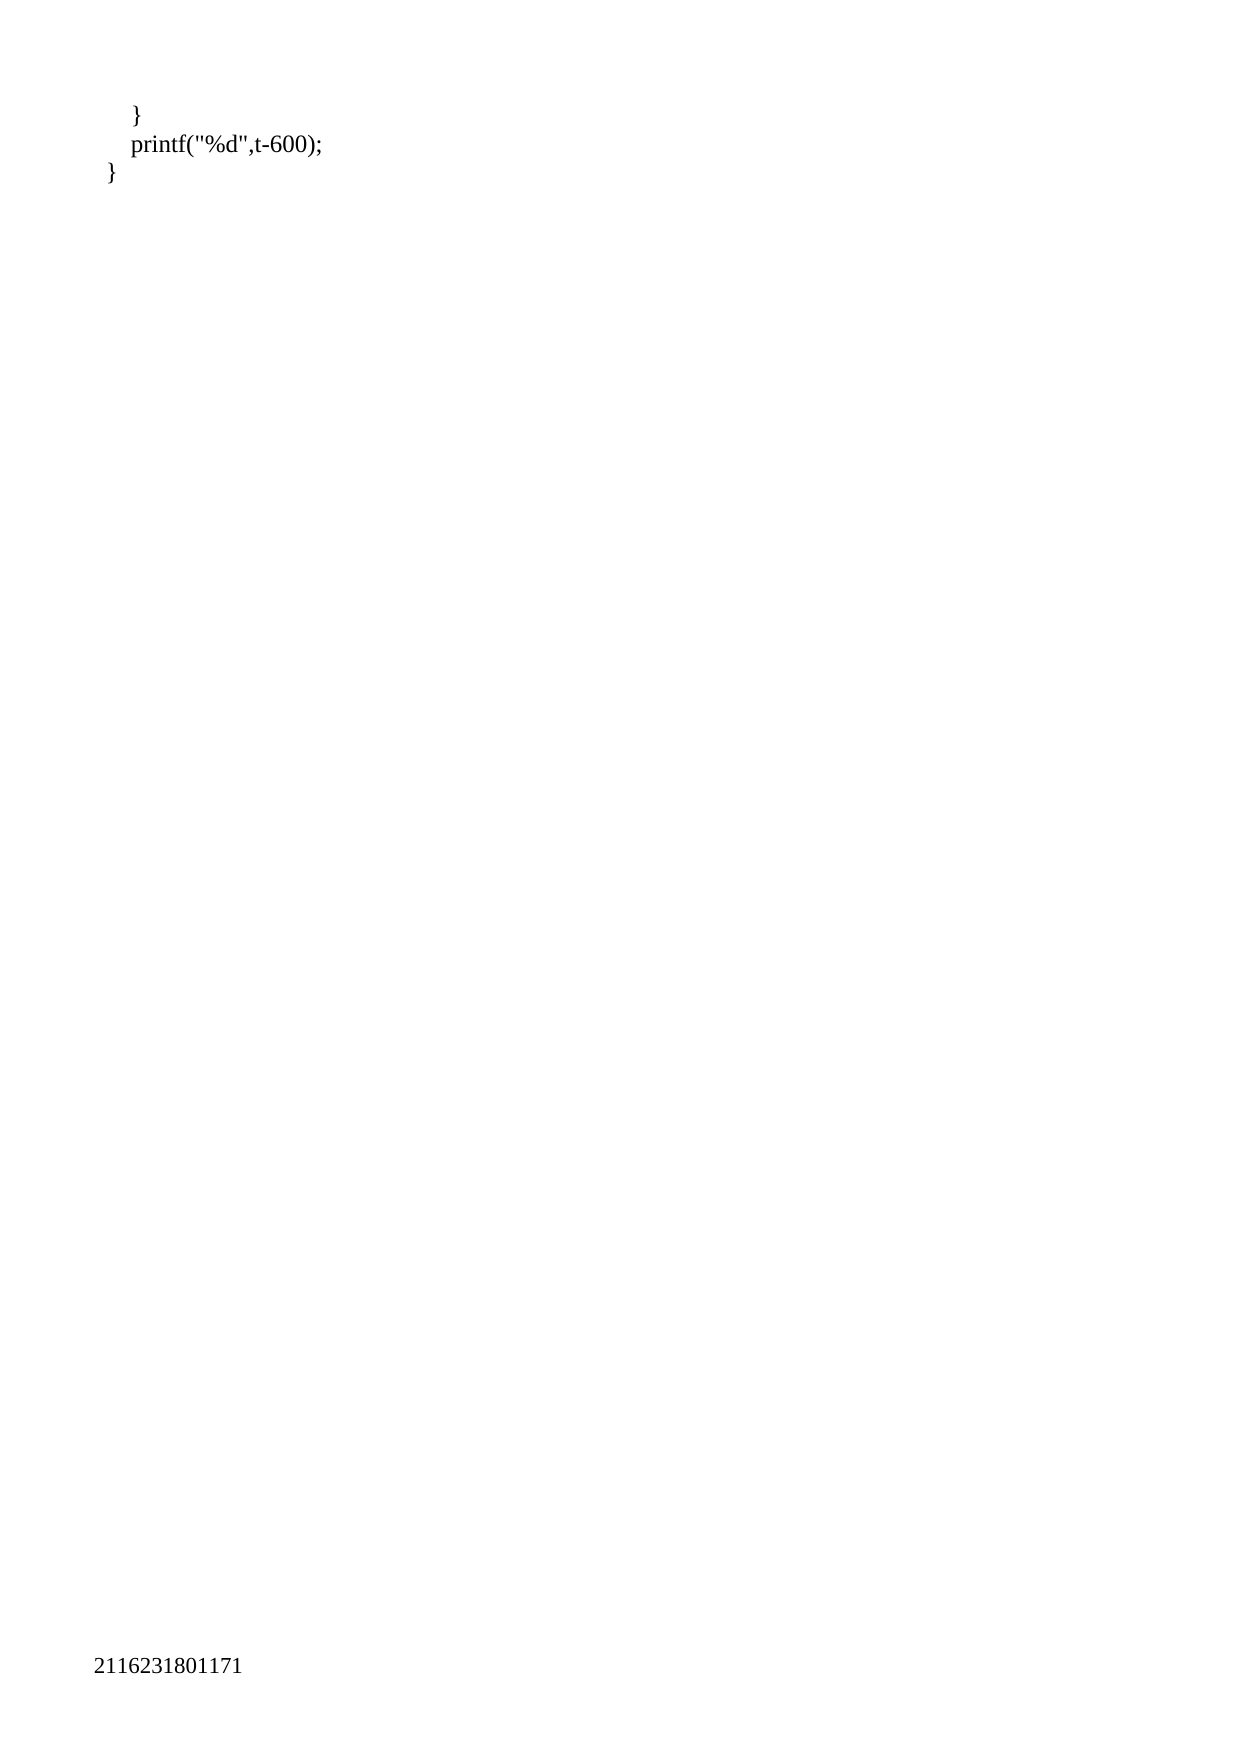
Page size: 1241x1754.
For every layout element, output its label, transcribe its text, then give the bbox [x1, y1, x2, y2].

text } [106, 157, 1155, 186]
text } [106, 100, 1155, 129]
text printf("%d",t-600); [106, 129, 1155, 157]
